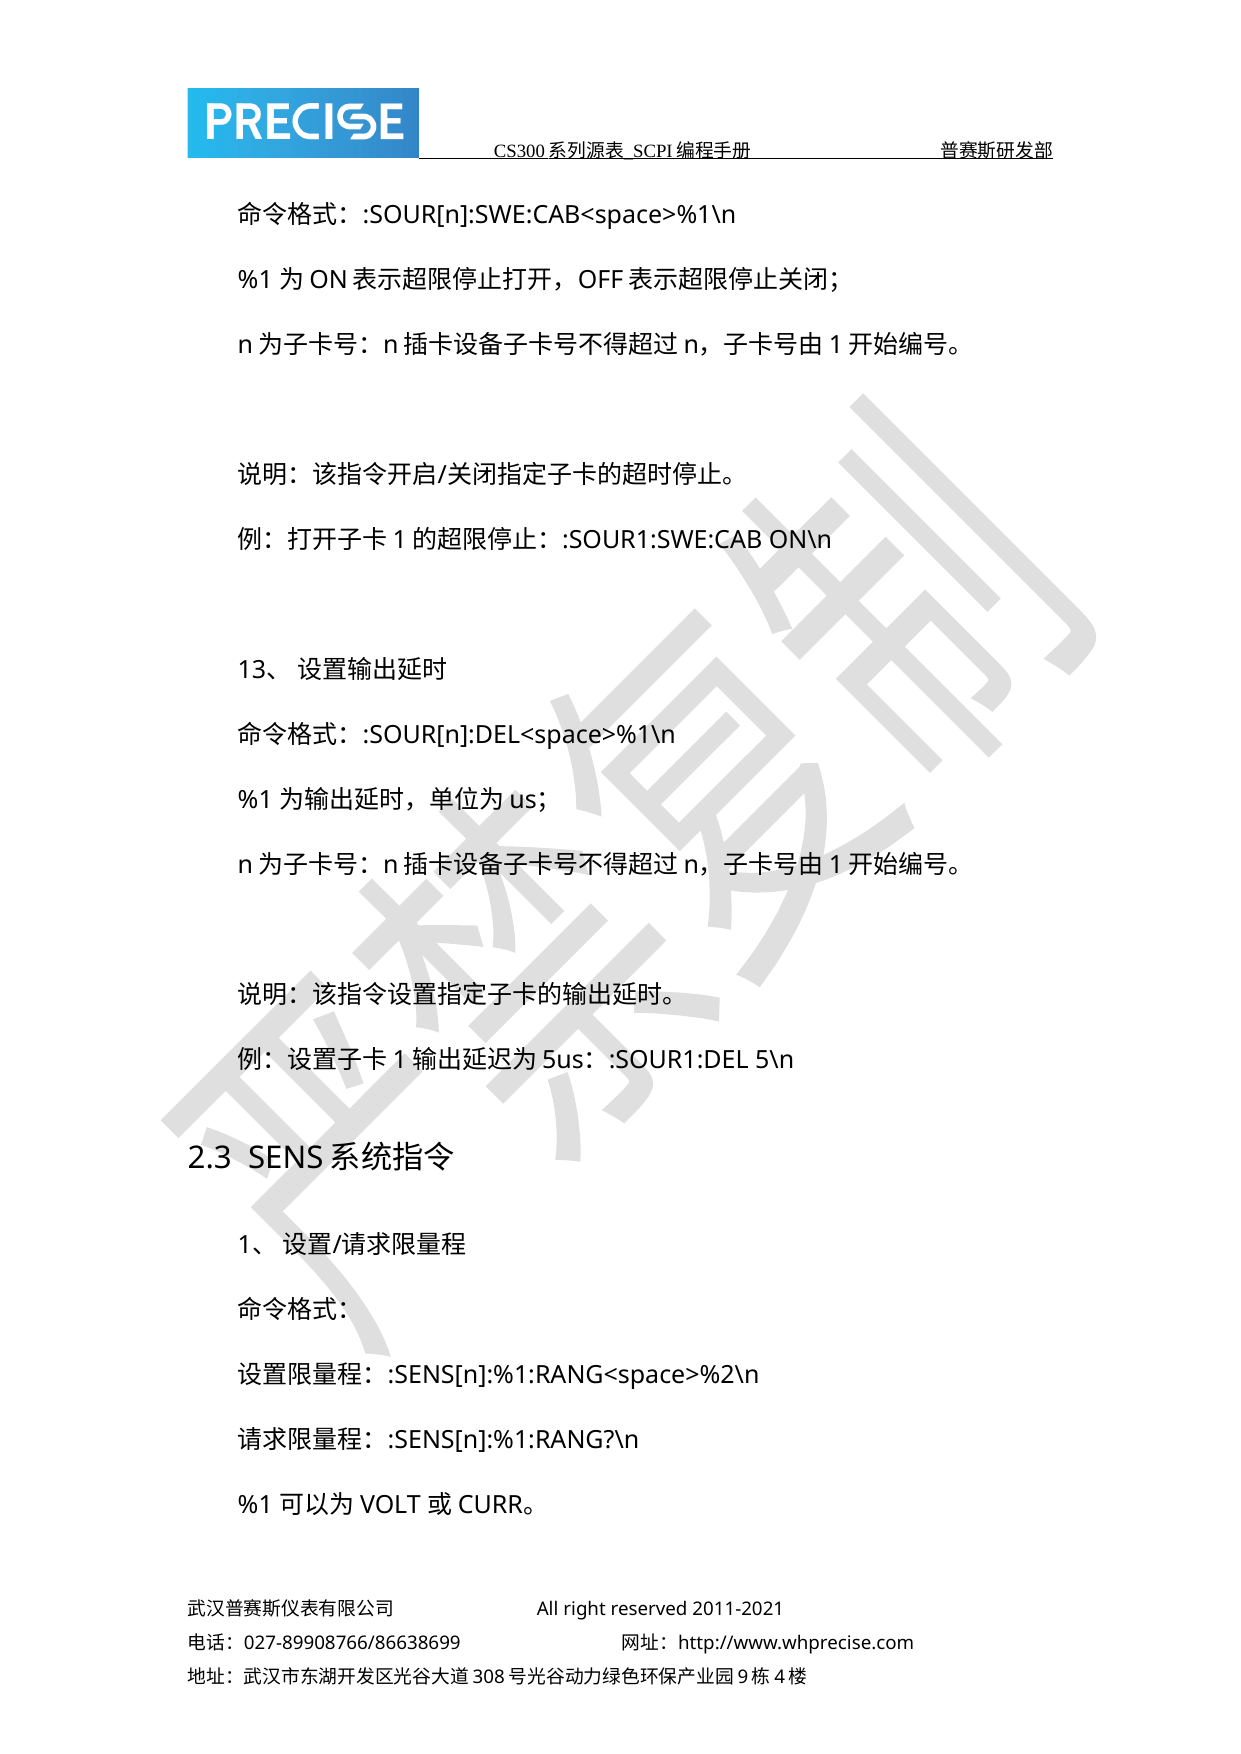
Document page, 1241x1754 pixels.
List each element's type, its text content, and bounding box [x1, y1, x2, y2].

text n为子卡号：n插卡设备子卡号不得超过n，子卡号由1开始编号。 [187, 830, 1053, 895]
text 请求限量程：:SENS[n]:%1:RANG?\n [187, 1406, 1053, 1471]
list 命令格式：:SOUR[n]:SWE:CAB<space>%1\n [187, 180, 1053, 245]
list 设置/请求限量程 [187, 1211, 1053, 1276]
picture [187, 88, 419, 158]
list 说明：该指令设置指定子卡的输出延时。 [187, 960, 1053, 1025]
text SENS系统指令 [187, 1123, 1053, 1188]
list %1 为输出延时，单位为us； [187, 765, 1053, 830]
list 设置输出延时 [187, 635, 1053, 700]
list 设置限量程：:SENS[n]:%1:RANG<space>%2\n [187, 1341, 1053, 1406]
list 命令格式： [187, 1276, 1053, 1341]
list 命令格式：:SOUR[n]:DEL<space>%1\n [187, 700, 1053, 765]
text 例：设置子卡1输出延迟为5us：:SOUR1:DEL 5\n [187, 1025, 1053, 1090]
text 说明：该指令开启/关闭指定子卡的超时停止。 [187, 440, 1053, 505]
list %1 为ON表示超限停止打开，OFF表示超限停止关闭； [187, 245, 1053, 310]
list %1 可以为 VOLT 或 CURR。 [187, 1471, 1053, 1536]
text n为子卡号：n插卡设备子卡号不得超过n，子卡号由1开始编号。 [187, 310, 1053, 375]
text 例：打开子卡1的超限停止：:SOUR1:SWE:CAB ON\n [187, 505, 1053, 570]
